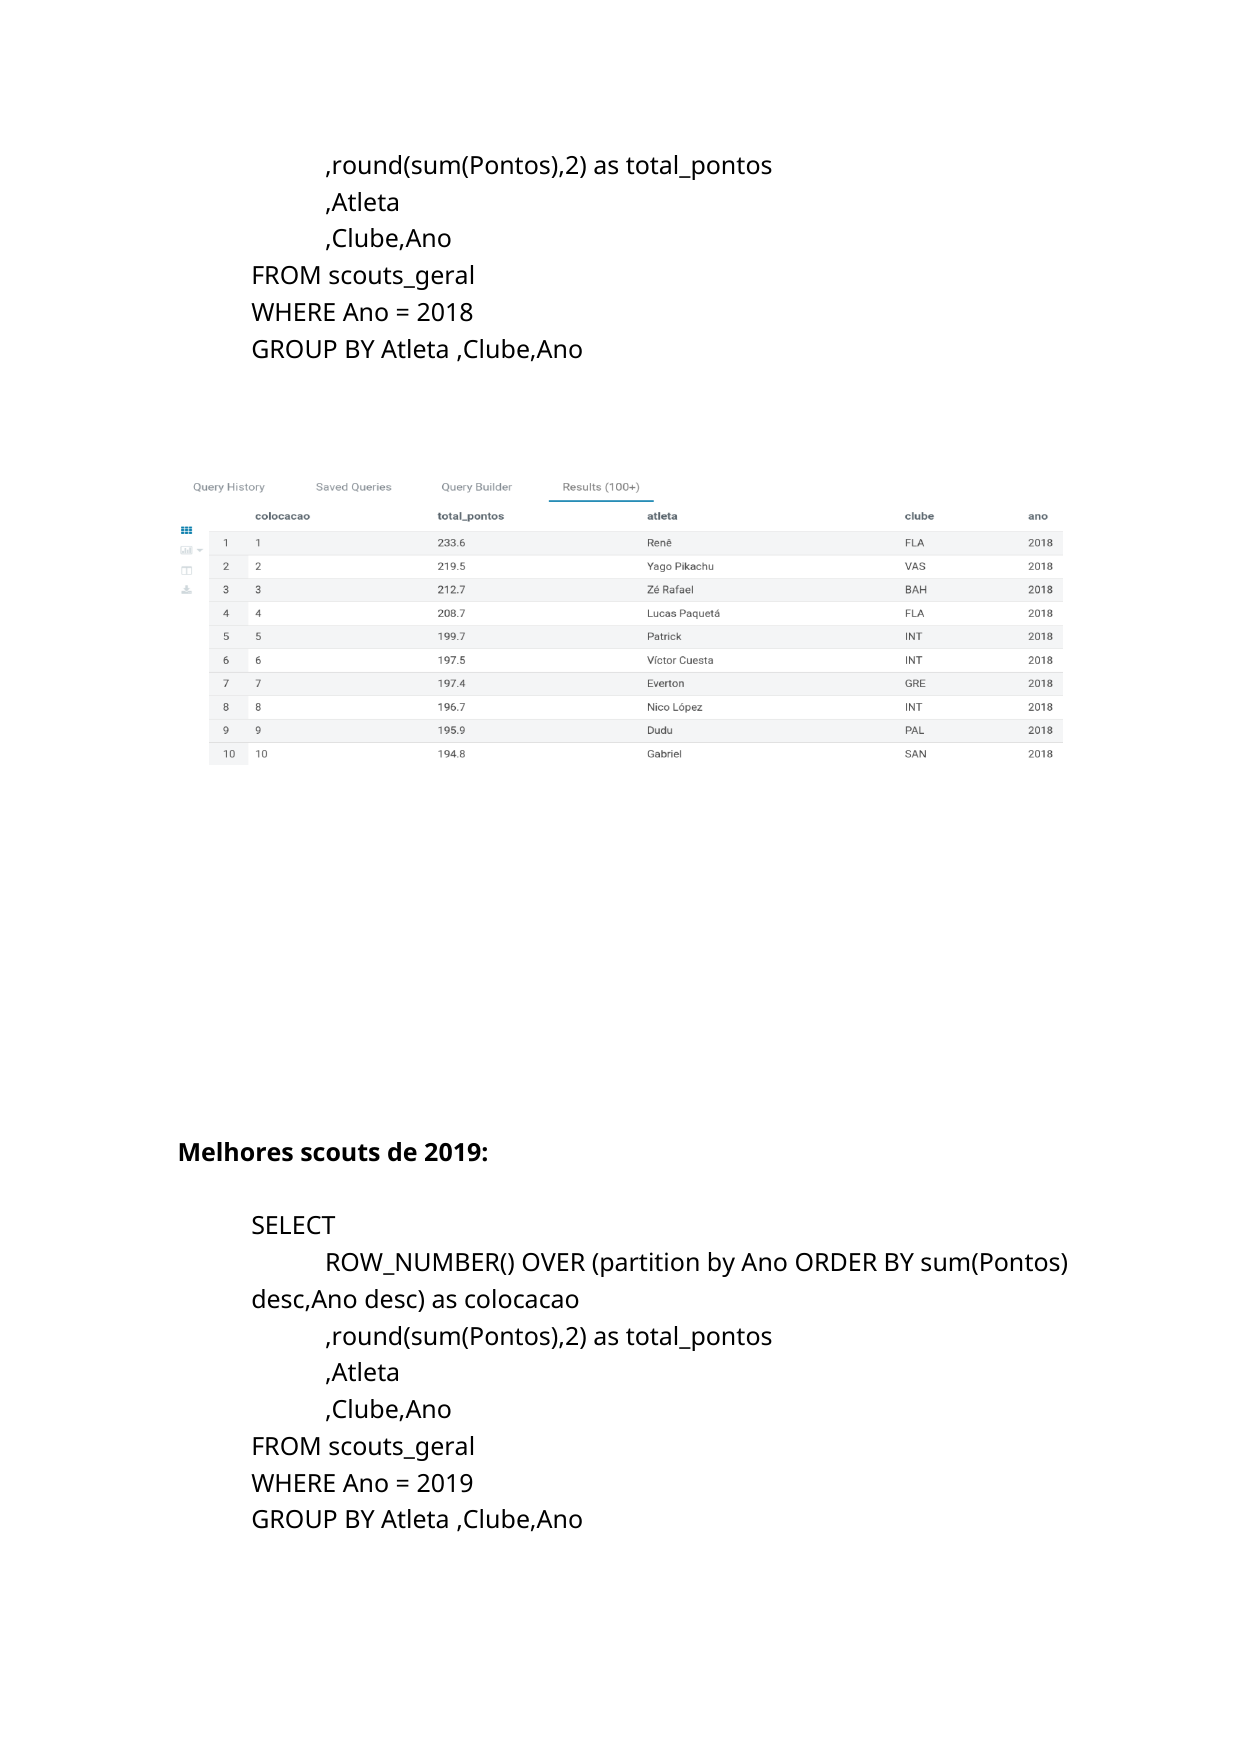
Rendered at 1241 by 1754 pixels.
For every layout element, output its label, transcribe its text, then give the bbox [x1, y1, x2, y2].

text WHERE Ano = 2018 [251, 295, 1137, 329]
text WHERE Ano = 2019 [251, 1465, 1137, 1499]
text GROUP BY Atleta ,Clube,Ano [251, 331, 1137, 366]
text GROUP BY Atleta ,Clube,Ano [251, 1502, 1137, 1536]
text ,round(sum(Pontos),2) as total_pontos [251, 148, 1137, 182]
text FROM scouts_geral [251, 258, 1137, 292]
text ,Atleta [251, 184, 1137, 218]
text SELECT [251, 1208, 1137, 1242]
text ,Atleta [251, 1355, 1137, 1389]
text ,round(sum(Pontos),2) as total_pontos [251, 1318, 1137, 1352]
text FROM scouts_geral [251, 1428, 1137, 1462]
text ,Clube,Ano [251, 221, 1137, 255]
text Melhores scouts de 2019: [177, 1134, 1137, 1168]
text ROW_NUMBER() OVER (partition by Ano ORDER BY sum(Pontos) desc,Ano desc) as colocacao [251, 1244, 1137, 1315]
picture [177, 478, 1063, 765]
text ,Clube,Ano [251, 1392, 1137, 1426]
